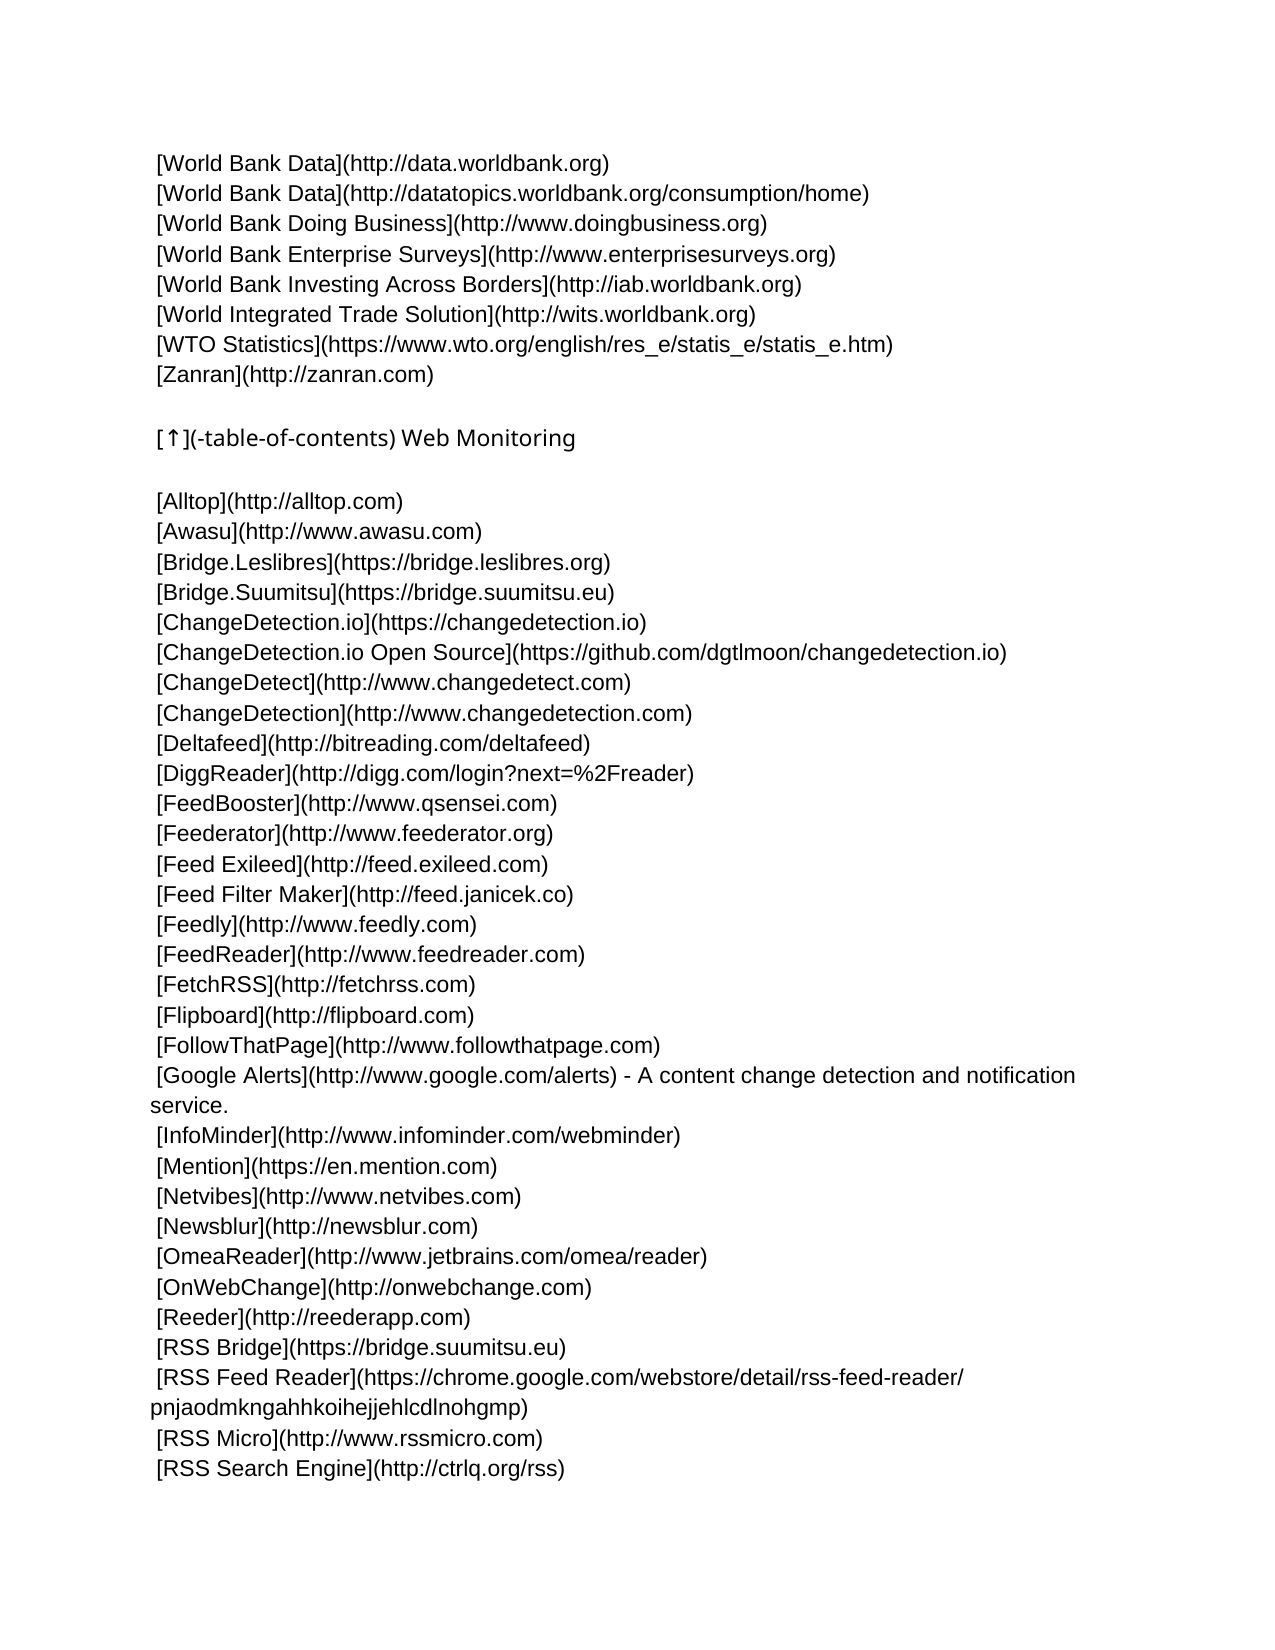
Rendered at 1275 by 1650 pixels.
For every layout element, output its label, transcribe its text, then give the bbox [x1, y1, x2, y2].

text [Feedly](http://www.feedly.com) [150, 911, 1125, 937]
text [World Bank Doing Business](http://www.doingbusiness.org) [150, 210, 1125, 237]
text [World Bank Enterprise Surveys](http://www.enterprisesurveys.org) [150, 241, 1125, 267]
text [Deltafeed](http://bitreading.com/deltafeed) [150, 730, 1125, 756]
text [ChangeDetection.io](https://changedetection.io) [150, 609, 1125, 635]
text [FeedBooster](http://www.qsensei.com) [150, 790, 1125, 816]
text [Newsblur](http://newsblur.com) [150, 1213, 1125, 1239]
text [Bridge.Leslibres](https://bridge.leslibres.org) [150, 548, 1125, 575]
text [Mention](https://en.mention.com) [150, 1153, 1125, 1179]
text [Bridge.Suumitsu](https://bridge.suumitsu.eu) [150, 579, 1125, 605]
text [FeedReader](http://www.feedreader.com) [150, 941, 1125, 967]
text [ChangeDetect](http://www.changedetect.com) [150, 669, 1125, 696]
text [Alltop](http://alltop.com) [150, 488, 1125, 514]
text [OmeaReader](http://www.jetbrains.com/omea/reader) [150, 1243, 1125, 1269]
text [WTO Statistics](https://www.wto.org/english/res_e/statis_e/statis_e.htm) [150, 331, 1125, 358]
text [OnWebChange](http://onwebchange.com) [150, 1273, 1125, 1300]
text [FollowThatPage](http://www.followthatpage.com) [150, 1032, 1125, 1058]
text [FetchRSS](http://fetchrss.com) [150, 971, 1125, 998]
text [RSS Search Engine](http://ctrlq.org/rss) [150, 1455, 1125, 1481]
text [DiggReader](http://digg.com/login?next=%2Freader) [150, 760, 1125, 786]
text [Reeder](http://reederapp.com) [150, 1304, 1125, 1330]
text [Netvibes](http://www.netvibes.com) [150, 1183, 1125, 1209]
text [World Bank Data](http://datatopics.worldbank.org/consumption/home) [150, 180, 1125, 207]
text [Feed Exileed](http://feed.exileed.com) [150, 851, 1125, 877]
text [↑](-table-of-contents) Web Monitoring [150, 422, 1125, 453]
text [World Bank Investing Across Borders](http://iab.worldbank.org) [150, 271, 1125, 297]
text [Awasu](http://www.awasu.com) [150, 518, 1125, 544]
text [World Bank Data](http://data.worldbank.org) [150, 150, 1125, 176]
text [ChangeDetection](http://www.changedetection.com) [150, 699, 1125, 726]
text [RSS Micro](http://www.rssmicro.com) [150, 1424, 1125, 1451]
text [Feed Filter Maker](http://feed.janicek.co) [150, 881, 1125, 907]
text [RSS Feed Reader](https://chrome.google.com/webstore/detail/rss-feed-reader/pnjaodmkngahhkoihejjehlcdlnohgmp) [150, 1364, 1125, 1421]
text [Flipboard](http://flipboard.com) [150, 1002, 1125, 1028]
text [Feederator](http://www.feederator.org) [150, 820, 1125, 847]
text [ChangeDetection.io Open Source](https://github.com/dgtlmoon/changedetection.io) [150, 639, 1125, 665]
text [World Integrated Trade Solution](http://wits.worldbank.org) [150, 301, 1125, 327]
text [RSS Bridge](https://bridge.suumitsu.eu) [150, 1334, 1125, 1360]
text [Zanran](http://zanran.com) [150, 361, 1125, 388]
text [Google Alerts](http://www.google.com/alerts) - A content change detection and notification service. [150, 1062, 1125, 1118]
text [InfoMinder](http://www.infominder.com/webminder) [150, 1122, 1125, 1149]
